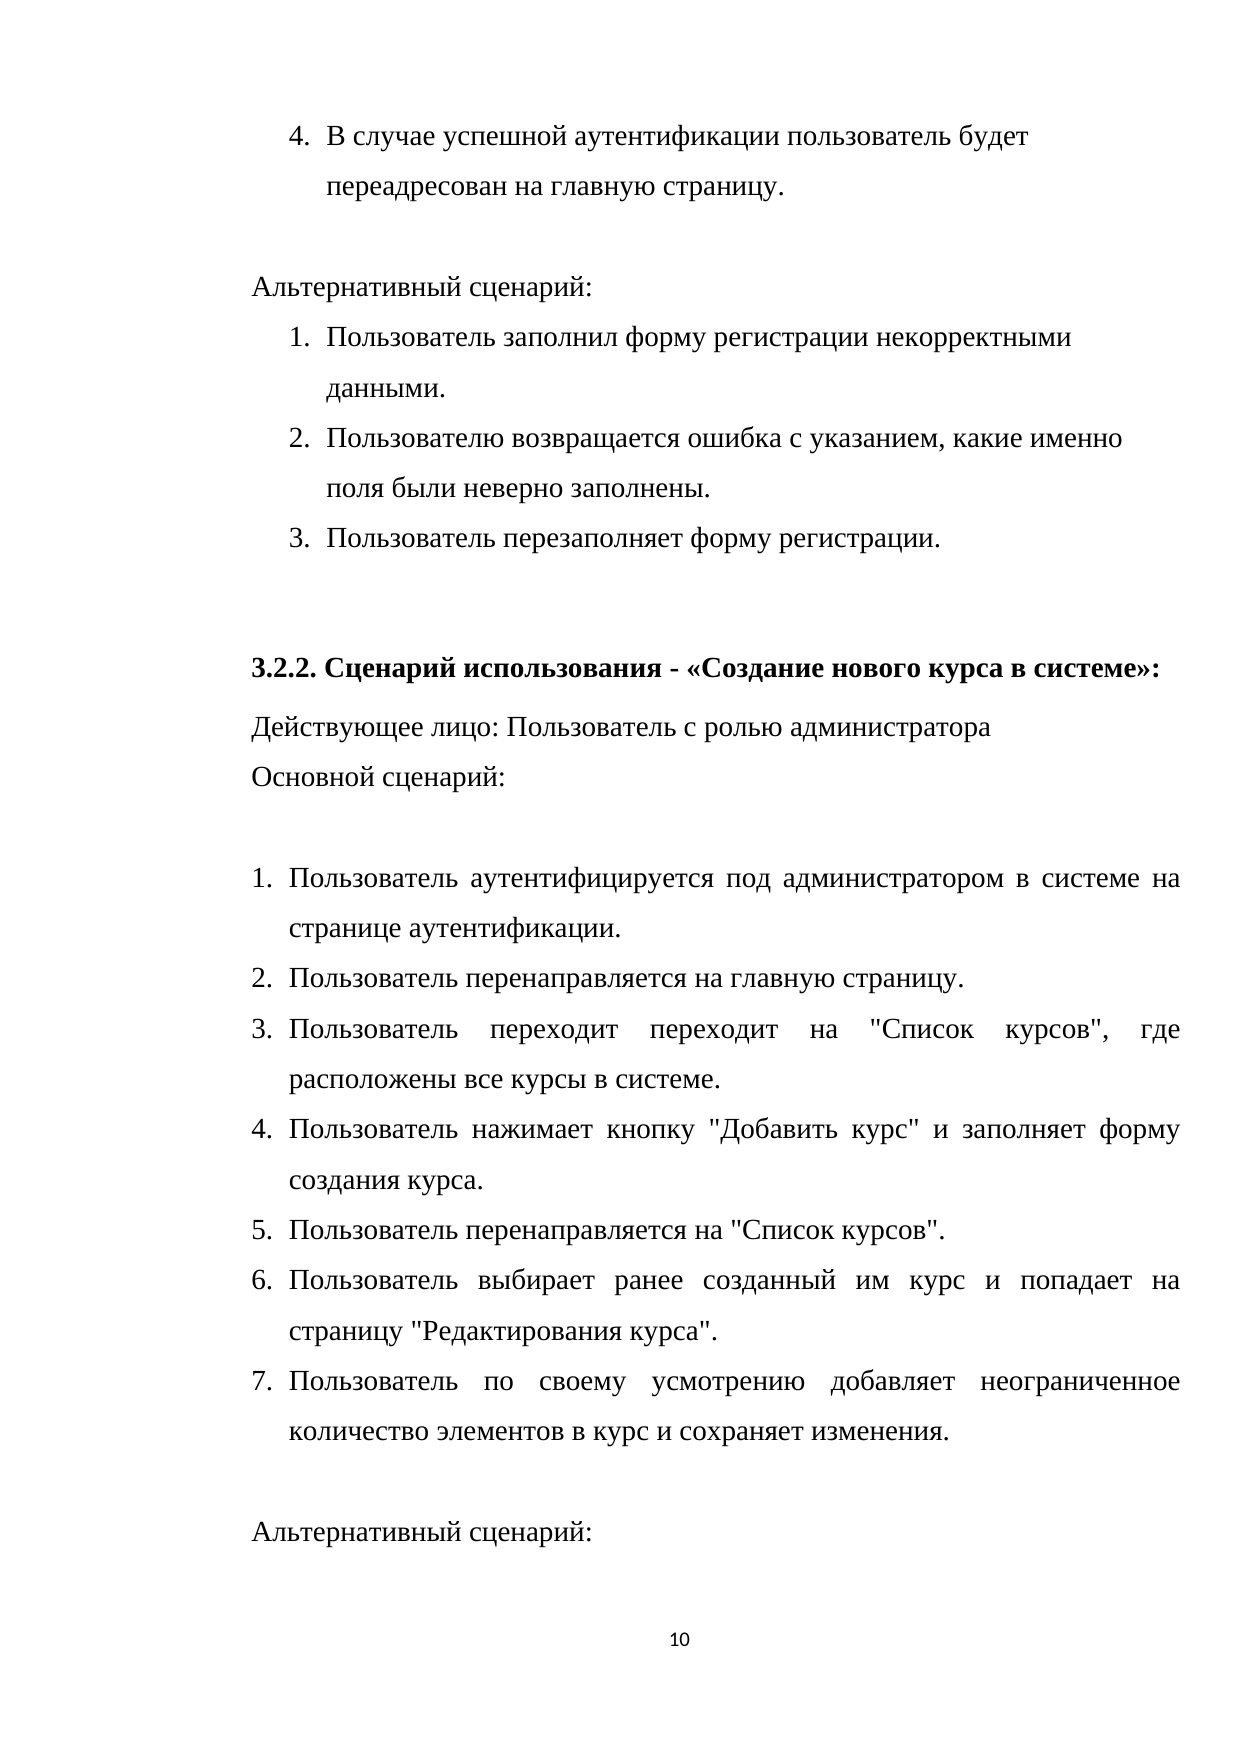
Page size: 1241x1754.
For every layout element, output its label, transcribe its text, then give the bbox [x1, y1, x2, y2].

list Пользователь по своему усмотрению добавляет неограниченное количество элементов в курс и сохраняет изменения. [251, 1363, 1181, 1447]
text Действующее лицо: Пользователь с ролью администратора [177, 709, 1181, 743]
subtitle 3.2.2. Сценарий использования - «Создание нового курса в системе»: [177, 650, 1181, 684]
text Альтернативный сценарий: [177, 269, 1181, 303]
list Пользователь нажимает кнопку "Добавить курс" и заполняет форму создания курса. [251, 1112, 1181, 1195]
list Пользователь перенаправляется на главную страницу. [251, 961, 1181, 994]
text Основной сценарий: [177, 759, 1181, 793]
list Пользователь переходит переходит на "Список курсов", где расположены все курсы в системе. [251, 1011, 1181, 1095]
list Пользователь перенаправляется на "Список курсов". [251, 1212, 1181, 1246]
list Пользователю возвращается ошибка с указанием, какие именно поля были неверно заполнены. [288, 420, 1181, 504]
list Пользователь аутентифицируется под администратором в системе на странице аутентификации. [251, 860, 1181, 944]
list В случае успешной аутентификации пользователь будет переадресован на главную страницу. [288, 118, 1181, 202]
list Пользователь заполнил форму регистрации некорректными данными. [288, 319, 1181, 403]
text Альтернативный сценарий: [177, 1514, 1181, 1548]
list Пользователь перезаполняет форму регистрации. [288, 521, 1181, 554]
list Пользователь выбирает ранее созданный им курс и попадает на страницу "Редактирования курса". [251, 1262, 1181, 1346]
